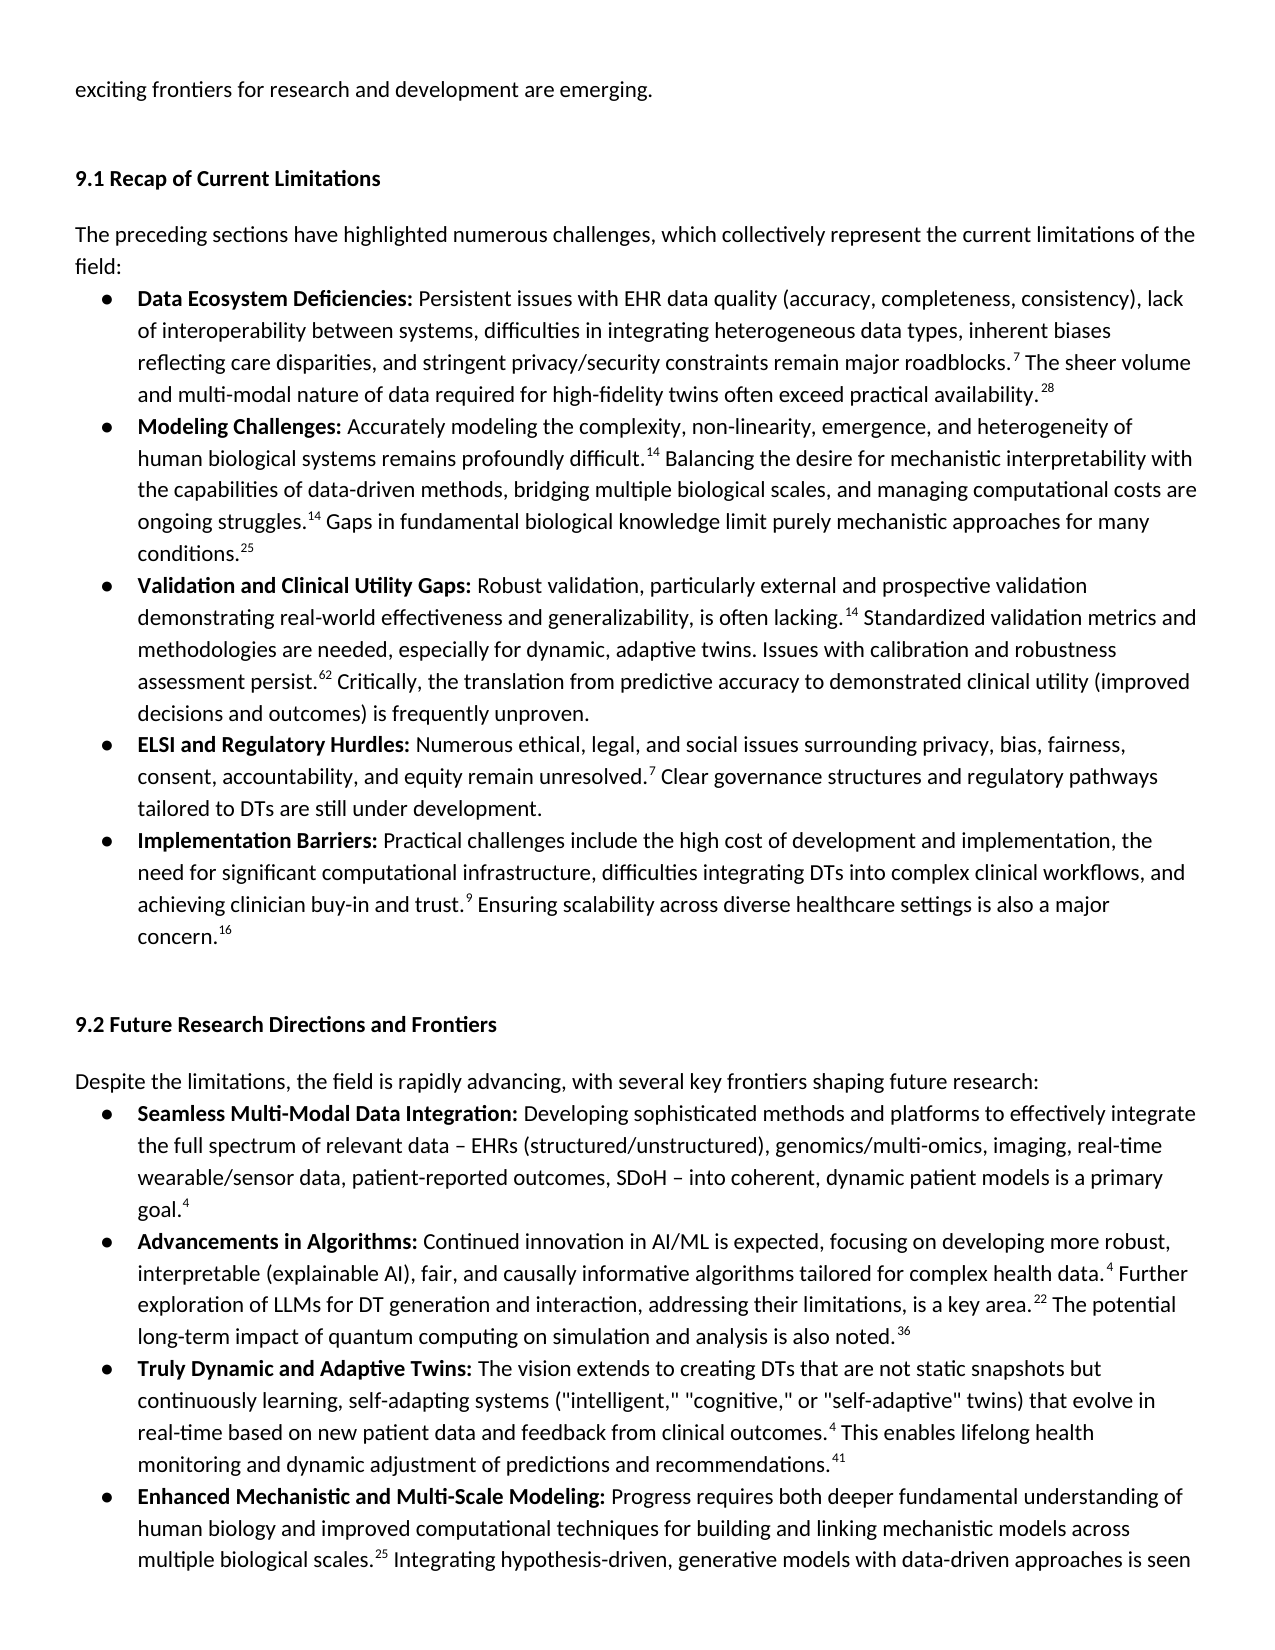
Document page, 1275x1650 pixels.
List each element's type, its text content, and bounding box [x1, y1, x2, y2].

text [75, 75, 1200, 103]
list Data Ecosystem Deficiencies: Persistent issues with EHR data quality (accuracy, completeness, consistency), lack of interoperability between systems, difficulties in integrating heterogeneous data types, inherent biases reflecting care disparities, and stringent privacy/security constraints remain major roadblocks.7 The sheer volume and multi-modal nature of data required for high-fidelity twins often exceed practical availability.28 [100, 284, 1200, 408]
list Modeling Challenges: Accurately modeling the complexity, non-linearity, emergence, and heterogeneity of human biological systems remains profoundly difficult.14 Balancing the desire for mechanistic interpretability with the capabilities of data-driven methods, bridging multiple biological scales, and managing computational costs are ongoing struggles.14 Gaps in fundamental biological knowledge limit purely mechanistic approaches for many conditions.25 [100, 412, 1200, 567]
list Implementation Barriers: Practical challenges include the high cost of development and implementation, the need for significant computational infrastructure, difficulties integrating DTs into complex clinical workflows, and achieving clinician buy-in and trust.9 Ensuring scalability across diverse healthcare settings is also a major concern.16 [100, 826, 1200, 950]
subtitle 9.1 Recap of Current Limitations [75, 164, 1200, 192]
subtitle 9.2 Future Research Directions and Frontiers [75, 1011, 1200, 1039]
text Despite the limitations, the field is rapidly advancing, with several key frontiers shaping future research: [75, 1067, 1200, 1096]
text The preceding sections have highlighted numerous challenges, which collectively represent the current limitations of the field: [75, 221, 1200, 281]
list Advancements in Algorithms: Continued innovation in AI/ML is expected, focusing on developing more robust, interpretable (explainable AI), fair, and causally informative algorithms tailored for complex health data.4 Further exploration of LLMs for DT generation and interaction, addressing their limitations, is a key area.22 The potential long-term impact of quantum computing on simulation and analysis is also noted.36 [100, 1227, 1200, 1351]
list ELSI and Regulatory Hurdles: Numerous ethical, legal, and social issues surrounding privacy, bias, fairness, consent, accountability, and equity remain unresolved.7 Clear governance structures and regulatory pathways tailored to DTs are still under development. [100, 731, 1200, 822]
list Validation and Clinical Utility Gaps: Robust validation, particularly external and prospective validation demonstrating real-world effectiveness and generalizability, is often lacking.14 Standardized validation metrics and methodologies are needed, especially for dynamic, adaptive twins. Issues with calibration and robustness assessment persist.62 Critically, the translation from predictive accuracy to demonstrated clinical utility (improved decisions and outcomes) is frequently unproven. [100, 571, 1200, 727]
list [100, 1482, 1200, 1574]
list Truly Dynamic and Adaptive Twins: The vision extends to creating DTs that are not static snapshots but continuously learning, self-adapting systems ("intelligent," "cognitive," or "self-adaptive" twins) that evolve in real-time based on new patient data and feedback from clinical outcomes.4 This enables lifelong health monitoring and dynamic adjustment of predictions and recommendations.41 [100, 1354, 1200, 1478]
list Seamless Multi-Modal Data Integration: Developing sophisticated methods and platforms to effectively integrate the full spectrum of relevant data – EHRs (structured/unstructured), genomics/multi-omics, imaging, real-time wearable/sensor data, patient-reported outcomes, SDoH – into coherent, dynamic patient models is a primary goal.4 [100, 1099, 1200, 1223]
